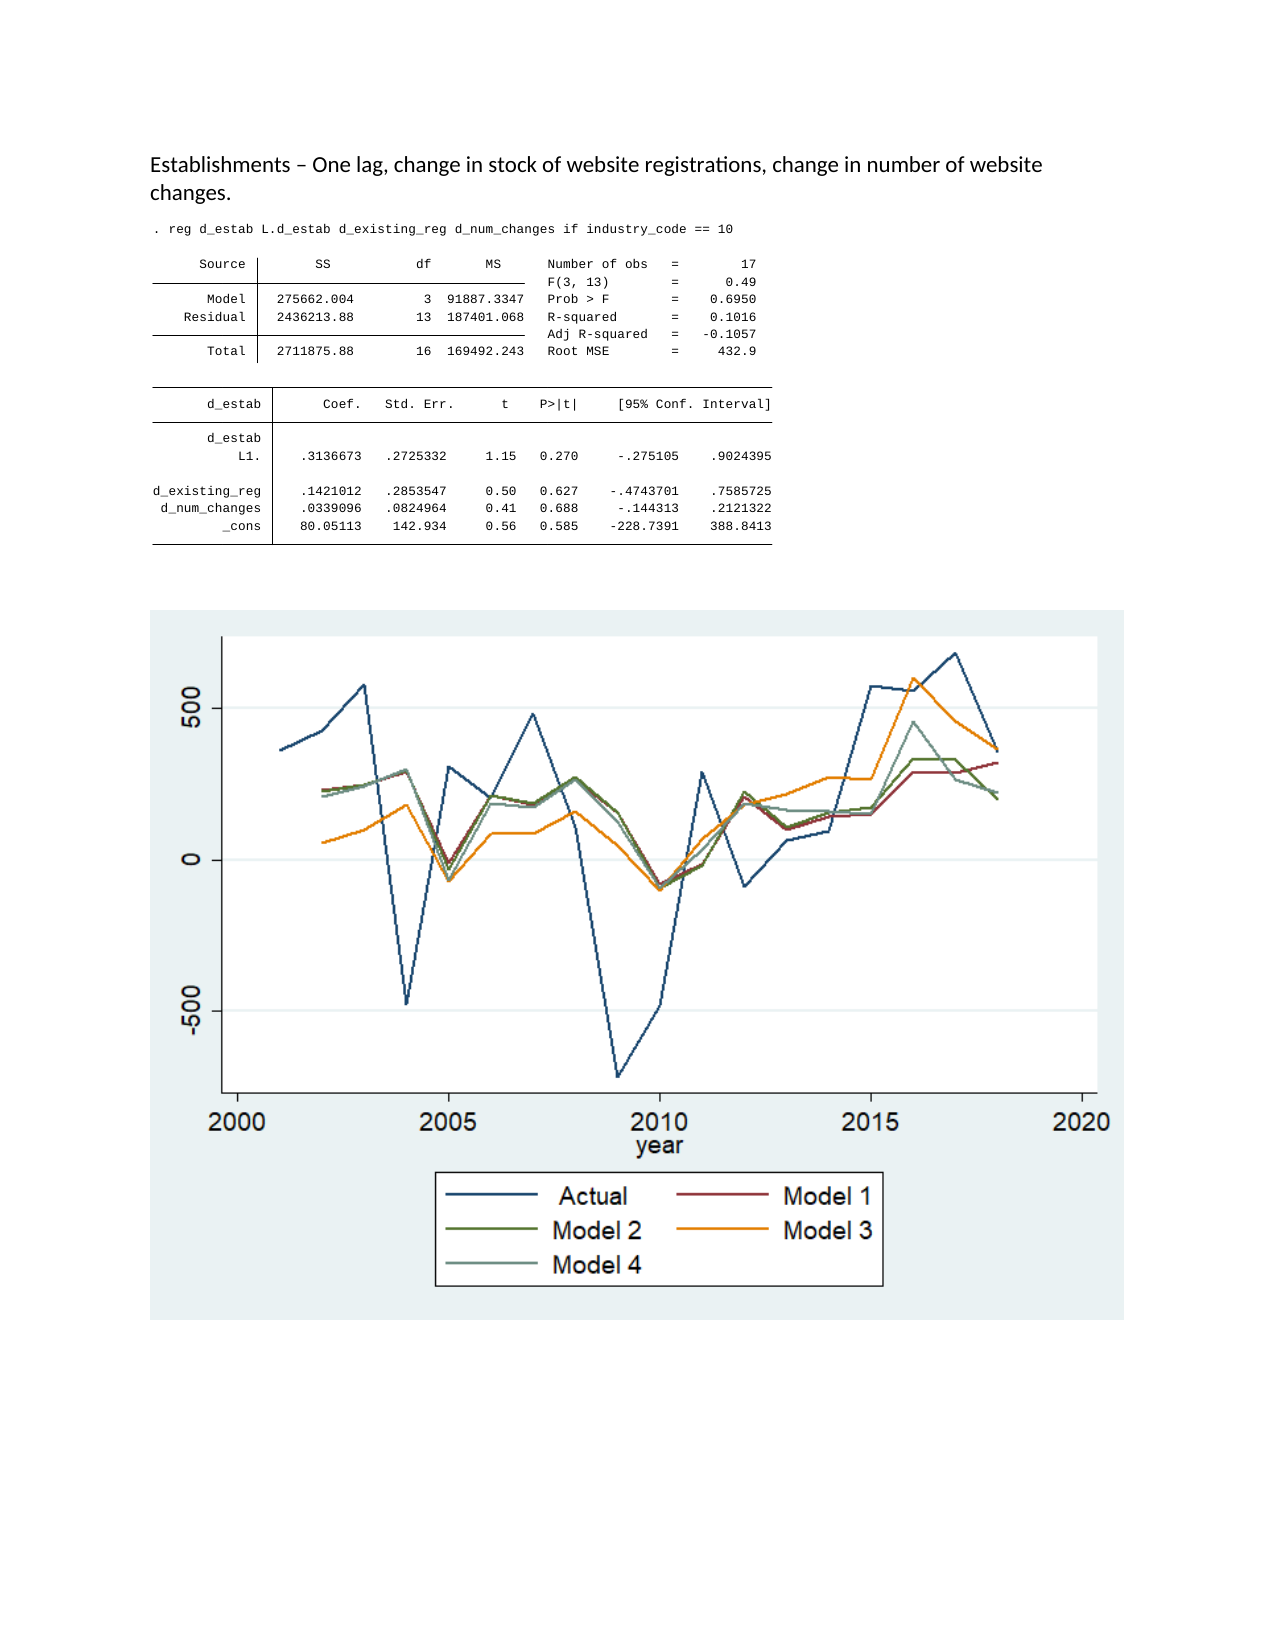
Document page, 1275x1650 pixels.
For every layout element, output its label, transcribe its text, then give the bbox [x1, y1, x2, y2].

picture [150, 610, 1124, 1320]
text Establishments – One lag, change in stock of website registrations, change in number of website changes. [150, 150, 1125, 206]
